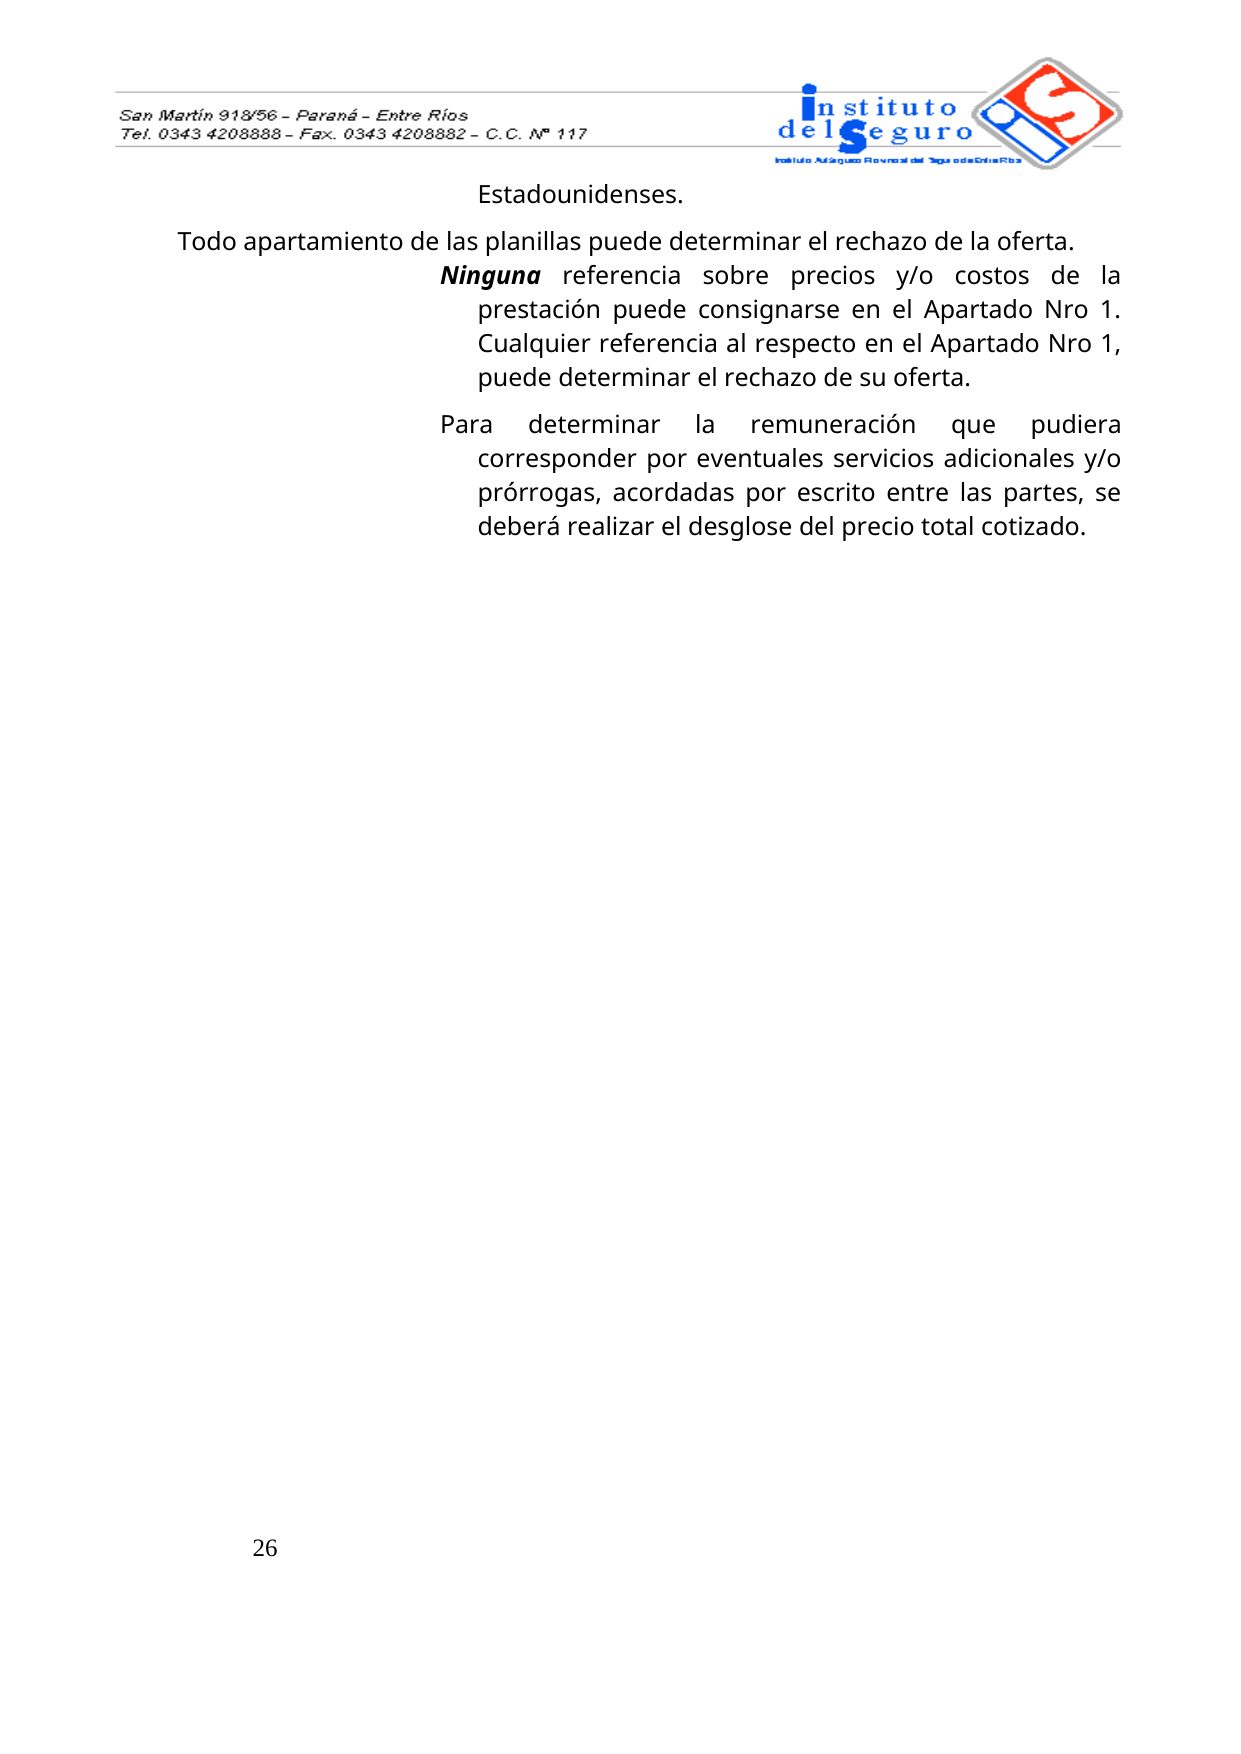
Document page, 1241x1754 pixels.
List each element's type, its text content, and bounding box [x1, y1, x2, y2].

text Ninguna referencia sobre precios y/o costos de la prestación puede consignarse en el Apartado Nro 1. Cualquier referencia al respecto en el Apartado Nro 1, puede determinar el rechazo de su oferta. [440, 258, 1122, 394]
picture [115, 57, 1140, 175]
text Todo apartamiento de las planillas puede determinar el rechazo de la oferta. [177, 224, 1122, 258]
text Para determinar la remuneración que pudiera corresponder por eventuales servicios adicionales y/o prórrogas, acordadas por escrito entre las partes, se deberá realizar el desglose del precio total cotizado. [440, 407, 1122, 543]
text El monto total cotizado deberá ser expresado, en Dólares Estadounidenses. [440, 177, 1122, 211]
